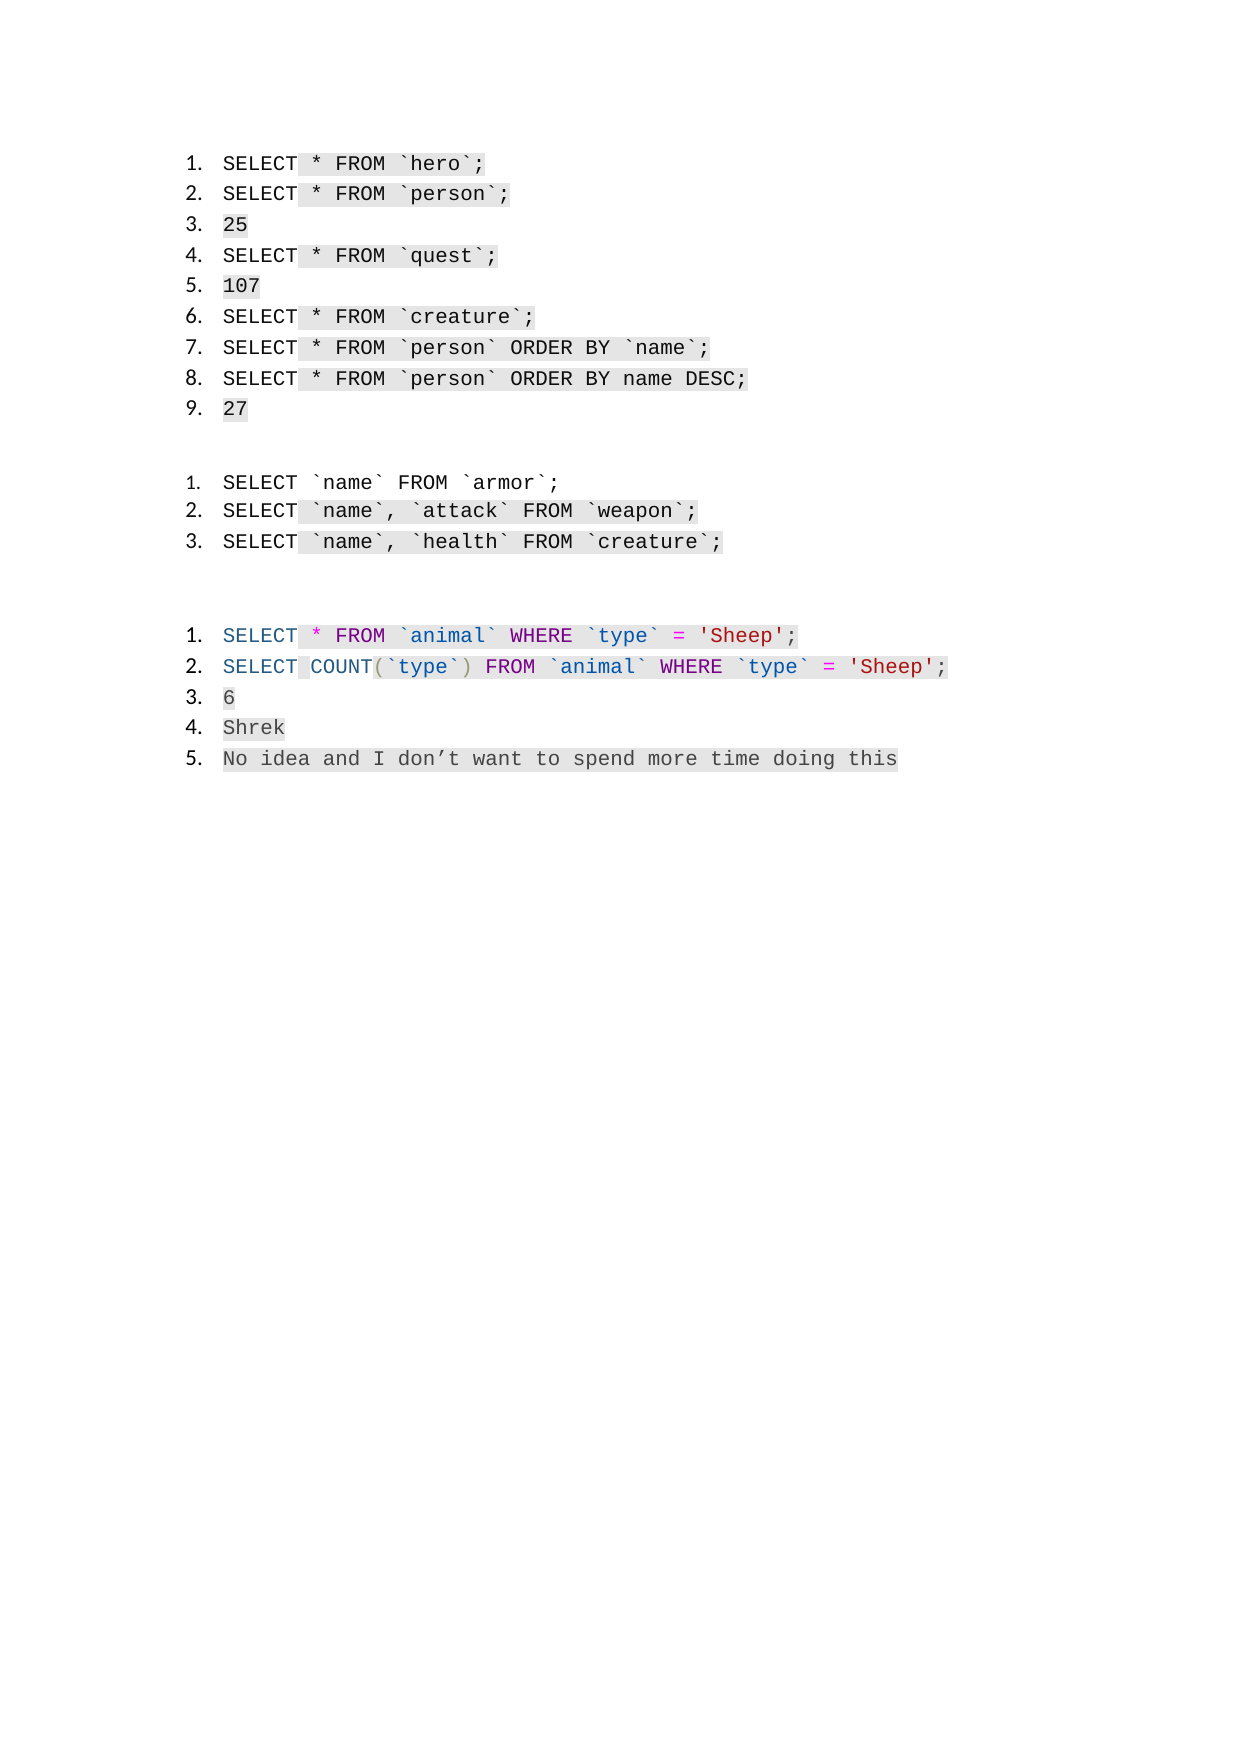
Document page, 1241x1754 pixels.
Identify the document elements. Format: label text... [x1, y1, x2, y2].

list No idea and I don’t want to spend more time doing this [185, 743, 1093, 772]
list 27 [185, 393, 1093, 422]
list SELECT `name`, `attack` FROM `weapon`; [185, 495, 1093, 524]
list SELECT `name`, `health` FROM `creature`; [185, 526, 1093, 554]
list SELECT COUNT(`type`) FROM `animal` WHERE `type` = 'Sheep'; [185, 651, 1093, 679]
list 6 [185, 682, 1093, 710]
list SELECT * FROM `person` ORDER BY name DESC; [185, 363, 1093, 391]
list SELECT * FROM `person` ORDER BY `name`; [185, 332, 1093, 361]
list 107 [185, 271, 1093, 299]
list SELECT * FROM `creature`; [185, 301, 1093, 330]
list SELECT * FROM `animal` WHERE `type` = 'Sheep'; [185, 620, 1093, 649]
list Shrek [185, 712, 1093, 741]
list SELECT * FROM `hero`; [185, 148, 1093, 176]
list 25 [185, 209, 1093, 238]
list SELECT * FROM `person`; [185, 178, 1093, 207]
list SELECT `name` FROM `armor`; [185, 469, 1093, 495]
list SELECT * FROM `quest`; [185, 240, 1093, 268]
